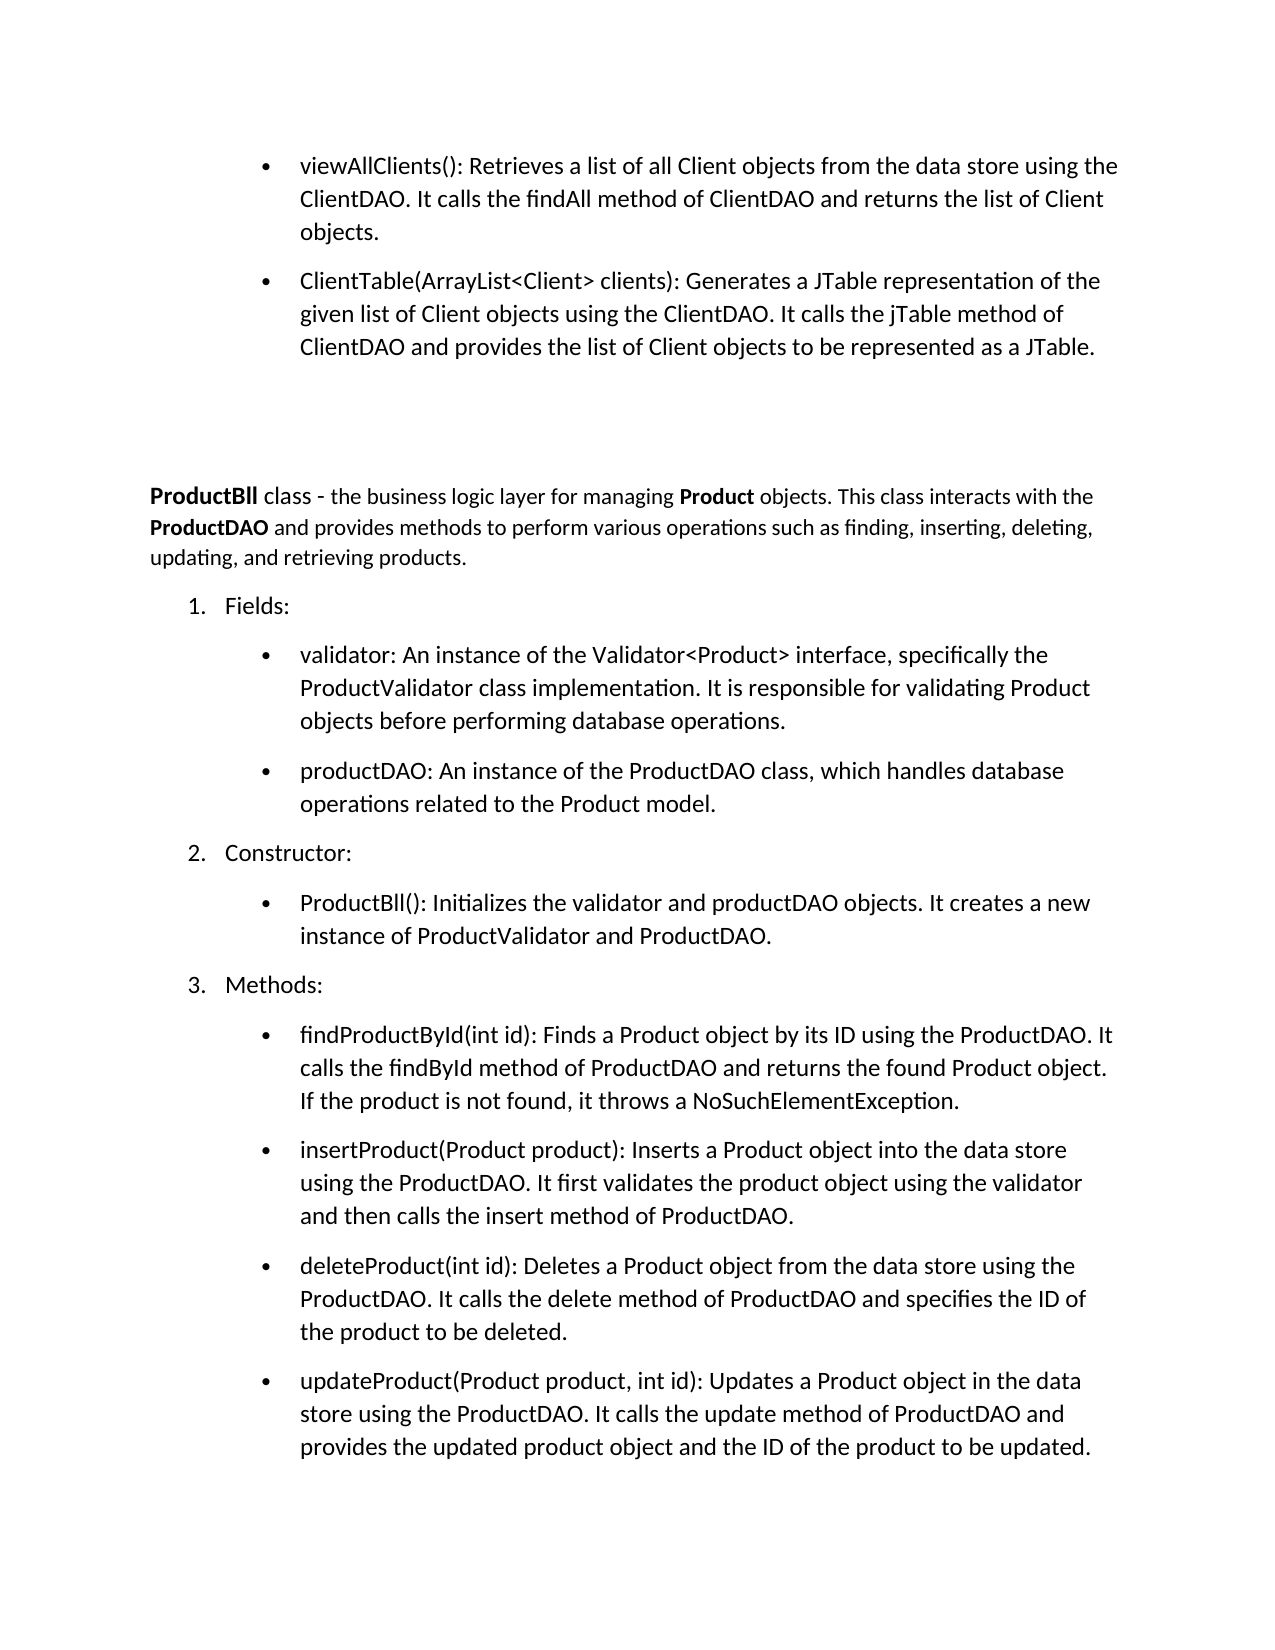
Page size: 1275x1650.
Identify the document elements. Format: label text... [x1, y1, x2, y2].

list validator: An instance of the Validator<Product> interface, specifically the ProductValidator class implementation. It is responsible for validating Product objects before performing database operations. [262, 639, 1125, 736]
list productDAO: An instance of the ProductDAO class, which handles database operations related to the Product model. [262, 755, 1125, 818]
text ProductBll class - the business logic layer for managing Product objects. This class interacts with the ProductDAO and provides methods to perform various operations such as finding, inserting, deleting, updating, and retrieving products. [150, 480, 1125, 571]
list viewAllClients(): Retrieves a list of all Client objects from the data store using the ClientDAO. It calls the findAll method of ClientDAO and returns the list of Client objects. [262, 150, 1125, 246]
list Fields: [187, 590, 1125, 620]
list updateProduct(Product product, int id): Updates a Product object in the data store using the ProductDAO. It calls the update method of ProductDAO and provides the updated product object and the ID of the product to be updated. [262, 1365, 1125, 1462]
list deleteProduct(int id): Deletes a Product object from the data store using the ProductDAO. It calls the delete method of ProductDAO and specifies the ID of the product to be deleted. [262, 1250, 1125, 1346]
list insertProduct(Product product): Inserts a Product object into the data store using the ProductDAO. It first validates the product object using the validator and then calls the insert method of ProductDAO. [262, 1134, 1125, 1231]
list Methods: [187, 969, 1125, 1000]
list Constructor: [187, 837, 1125, 868]
list findProductById(int id): Finds a Product object by its ID using the ProductDAO. It calls the findById method of ProductDAO and returns the found Product object. If the product is not found, it throws a NoSuchElementException. [262, 1019, 1125, 1115]
list ProductBll(): Initializes the validator and productDAO objects. It creates a new instance of ProductValidator and ProductDAO. [262, 887, 1125, 950]
list ClientTable(ArrayList<Client> clients): Generates a JTable representation of the given list of Client objects using the ClientDAO. It calls the jTable method of ClientDAO and provides the list of Client objects to be represented as a JTable. [262, 265, 1125, 362]
